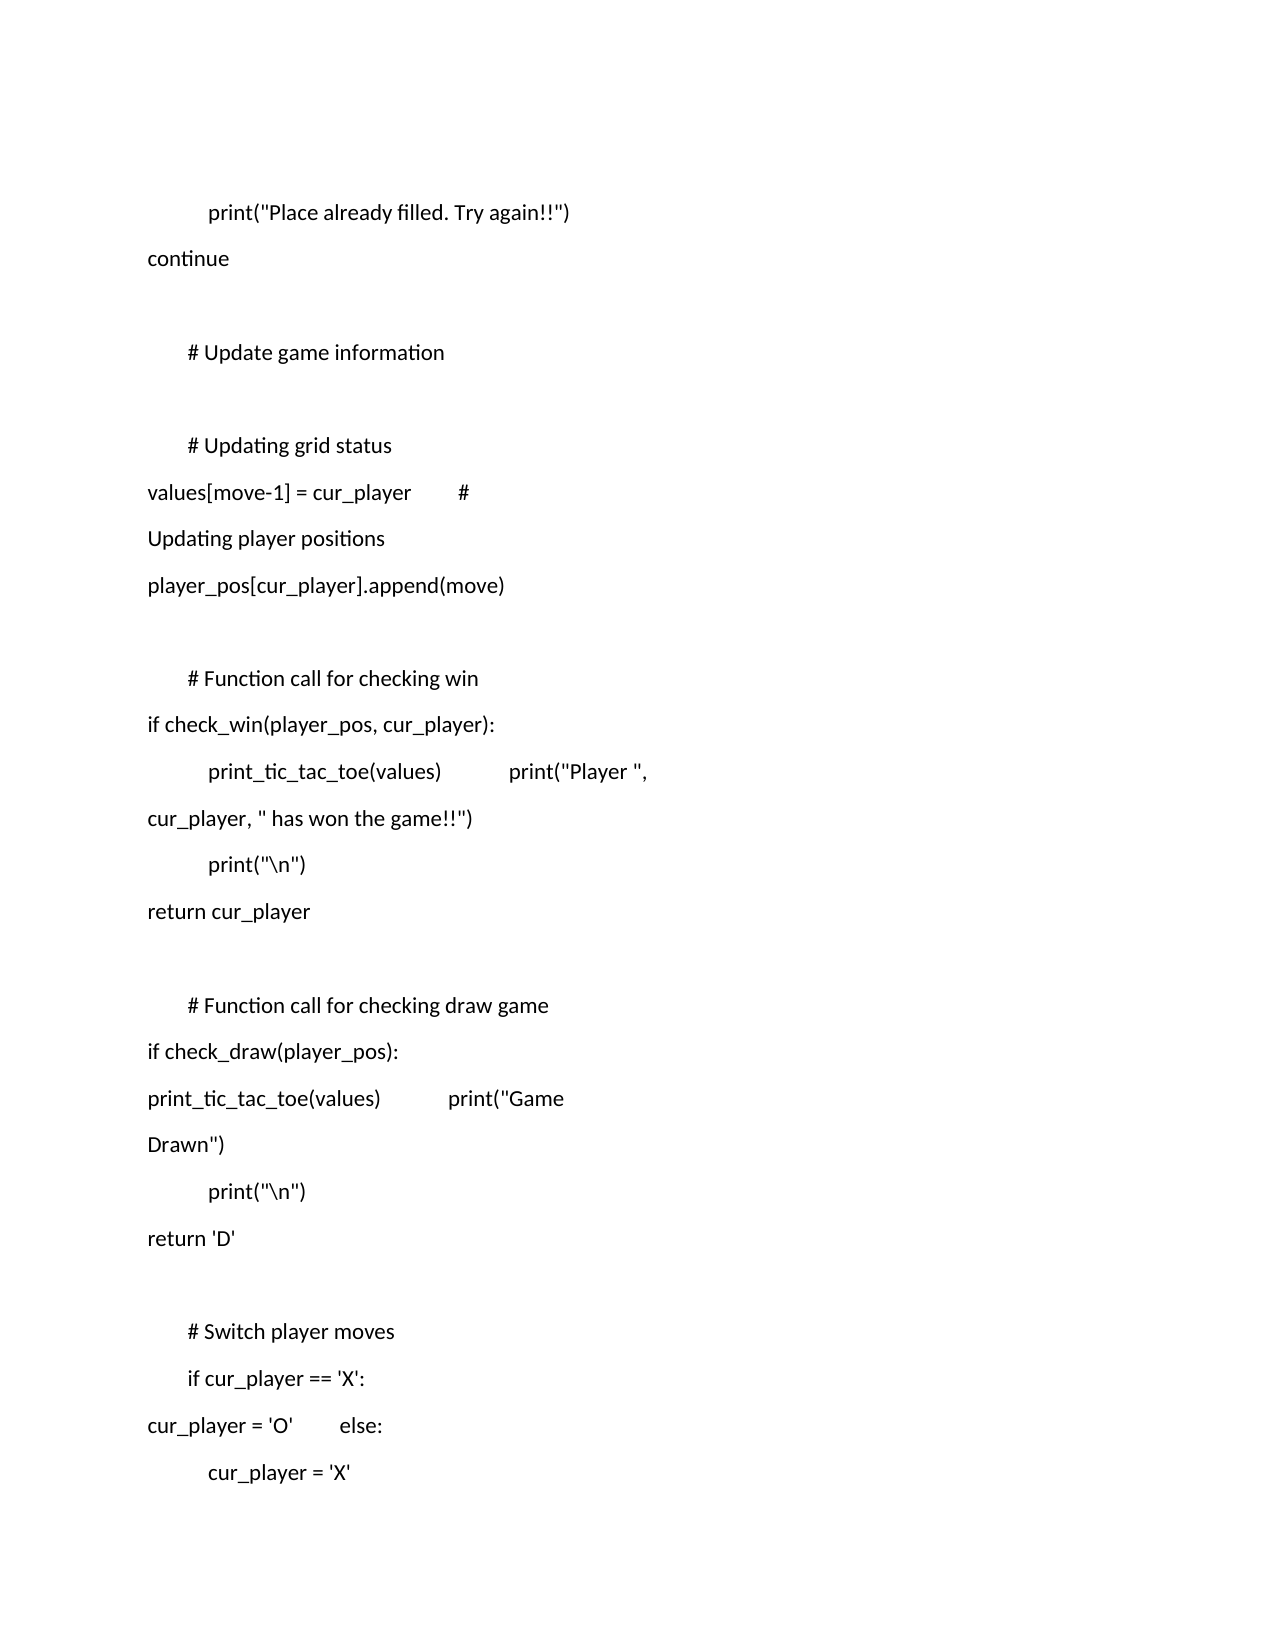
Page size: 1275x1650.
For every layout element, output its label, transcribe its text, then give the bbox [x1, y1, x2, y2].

text print("\n") return 'D' [146, 1177, 372, 1252]
text # Switch player moves [146, 1317, 1162, 1345]
text print("Place already filled. Try again!!") continue [146, 198, 661, 272]
text cur_player = 'X' [146, 1458, 1162, 1486]
text # Update game information [146, 338, 1162, 366]
text # Function call for checking win if check_win(player_pos, cur_player): [146, 664, 538, 739]
text if cur_player == 'X': cur_player = 'O' else: [146, 1364, 405, 1439]
text # Updating grid status values[move-1] = cur_player # Updating player positions player_pos[cur_player].append(move) [146, 431, 548, 599]
text print_tic_tac_toe(values) print("Player ", cur_player, " has won the game!!") [146, 757, 680, 832]
text # Function call for checking draw game if check_draw(player_pos): print_tic_tac_toe(values) print("Game Drawn") [146, 991, 566, 1158]
text print("\n") return cur_player [146, 851, 374, 925]
